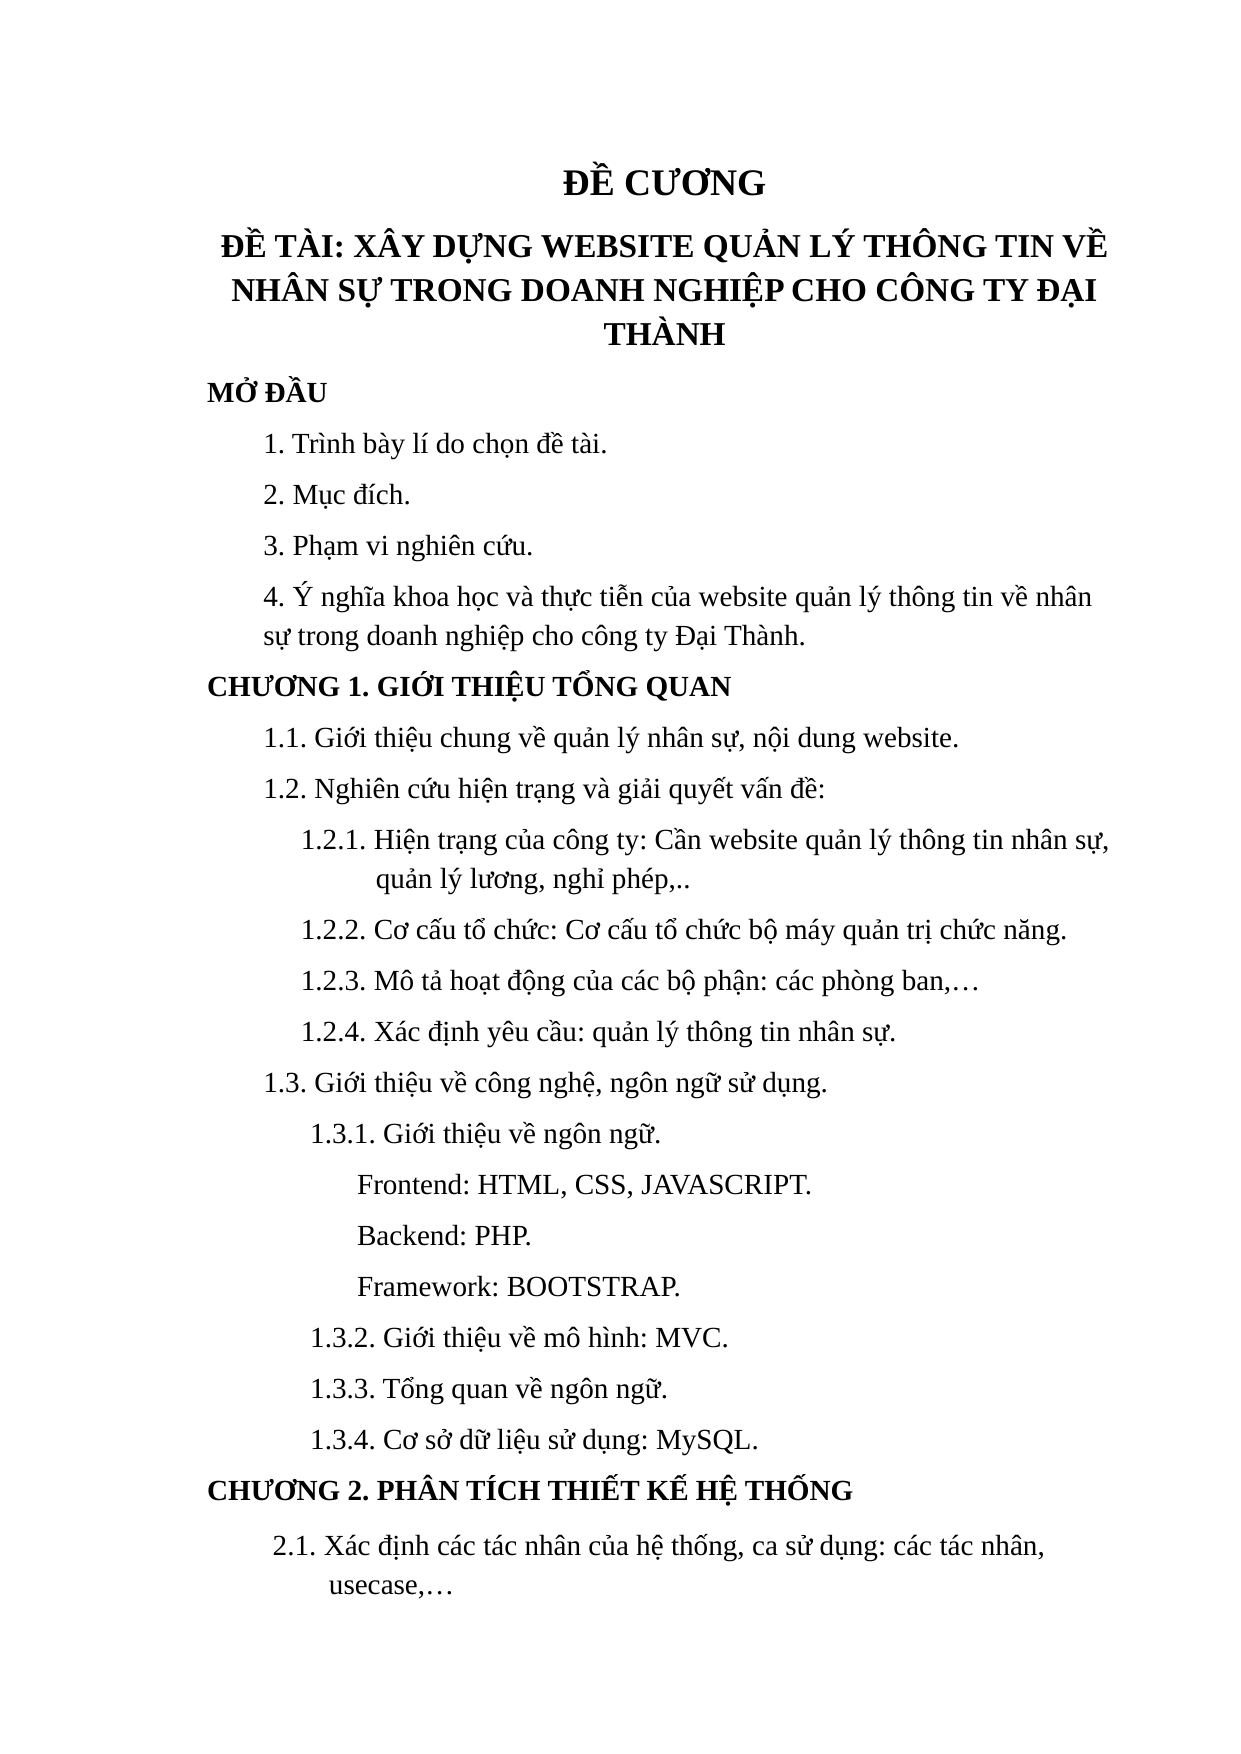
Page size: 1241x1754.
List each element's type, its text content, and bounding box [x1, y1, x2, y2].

text 4. Ý nghĩa khoa học và thực tiễn của website quản lý thông tin về nhân sự trong doanh nghiệp cho công ty Đại Thành. [207, 579, 1122, 652]
text 1.2.4. Xác định yêu cầu: quản lý thông tin nhân sự. [282, 1014, 1122, 1047]
text 1. Trình bày lí do chọn đề tài. [207, 426, 1122, 460]
text 1.2.3. Mô tả hoạt động của các bộ phận: các phòng ban,… [282, 963, 1122, 996]
text 2.1. Xác định các tác nhân của hệ thống, ca sử dụng: các tác nhân, usecase,… [272, 1528, 1122, 1601]
text Backend: PHP. [207, 1218, 1122, 1252]
text ĐỀ CƯƠNG [207, 160, 1122, 203]
text 1.2.2. Cơ cấu tổ chức: Cơ cấu tổ chức bộ máy quản trị chức năng. [282, 912, 1122, 945]
text ĐỀ TÀI: XÂY DỰNG WEBSITE QUẢN LÝ THÔNG TIN VỀ NHÂN SỰ TRONG DOANH NGHIỆP CHO CÔNG TY ĐẠI THÀNH [207, 226, 1122, 353]
text 1.1. Giới thiệu chung về quản lý nhân sự, nội dung website. [263, 720, 1122, 754]
text 1.2.1. Hiện trạng của công ty: Cần website quản lý thông tin nhân sự, quản lý lương, nghỉ phép,.. [301, 822, 1122, 894]
text MỞ ĐẦU [207, 375, 1122, 409]
text 1.3.3. Tổng quan về ngôn ngữ. [207, 1371, 1122, 1405]
text 1.3. Giới thiệu về công nghệ, ngôn ngữ sử dụng. [207, 1065, 1122, 1098]
text 1.3.2. Giới thiệu về mô hình: MVC. [207, 1320, 1122, 1354]
text 2. Mục đích. [207, 477, 1122, 511]
text 3. Phạm vi nghiên cứu. [207, 528, 1122, 562]
text CHƯƠNG 1. GIỚI THIỆU TỔNG QUAN [207, 669, 1122, 703]
text 1.2. Nghiên cứu hiện trạng và giải quyết vấn đề: [207, 771, 1122, 805]
text 1.3.4. Cơ sở dữ liệu sử dụng: MySQL. [207, 1422, 1122, 1456]
text 1.3.1. Giới thiệu về ngôn ngữ. [207, 1116, 1122, 1149]
text Frontend: HTML, CSS, JAVASCRIPT. [207, 1167, 1122, 1201]
text Framework: BOOTSTRAP. [207, 1269, 1122, 1303]
text CHƯƠNG 2. PHÂN TÍCH THIẾT KẾ HỆ THỐNG [207, 1473, 1122, 1507]
